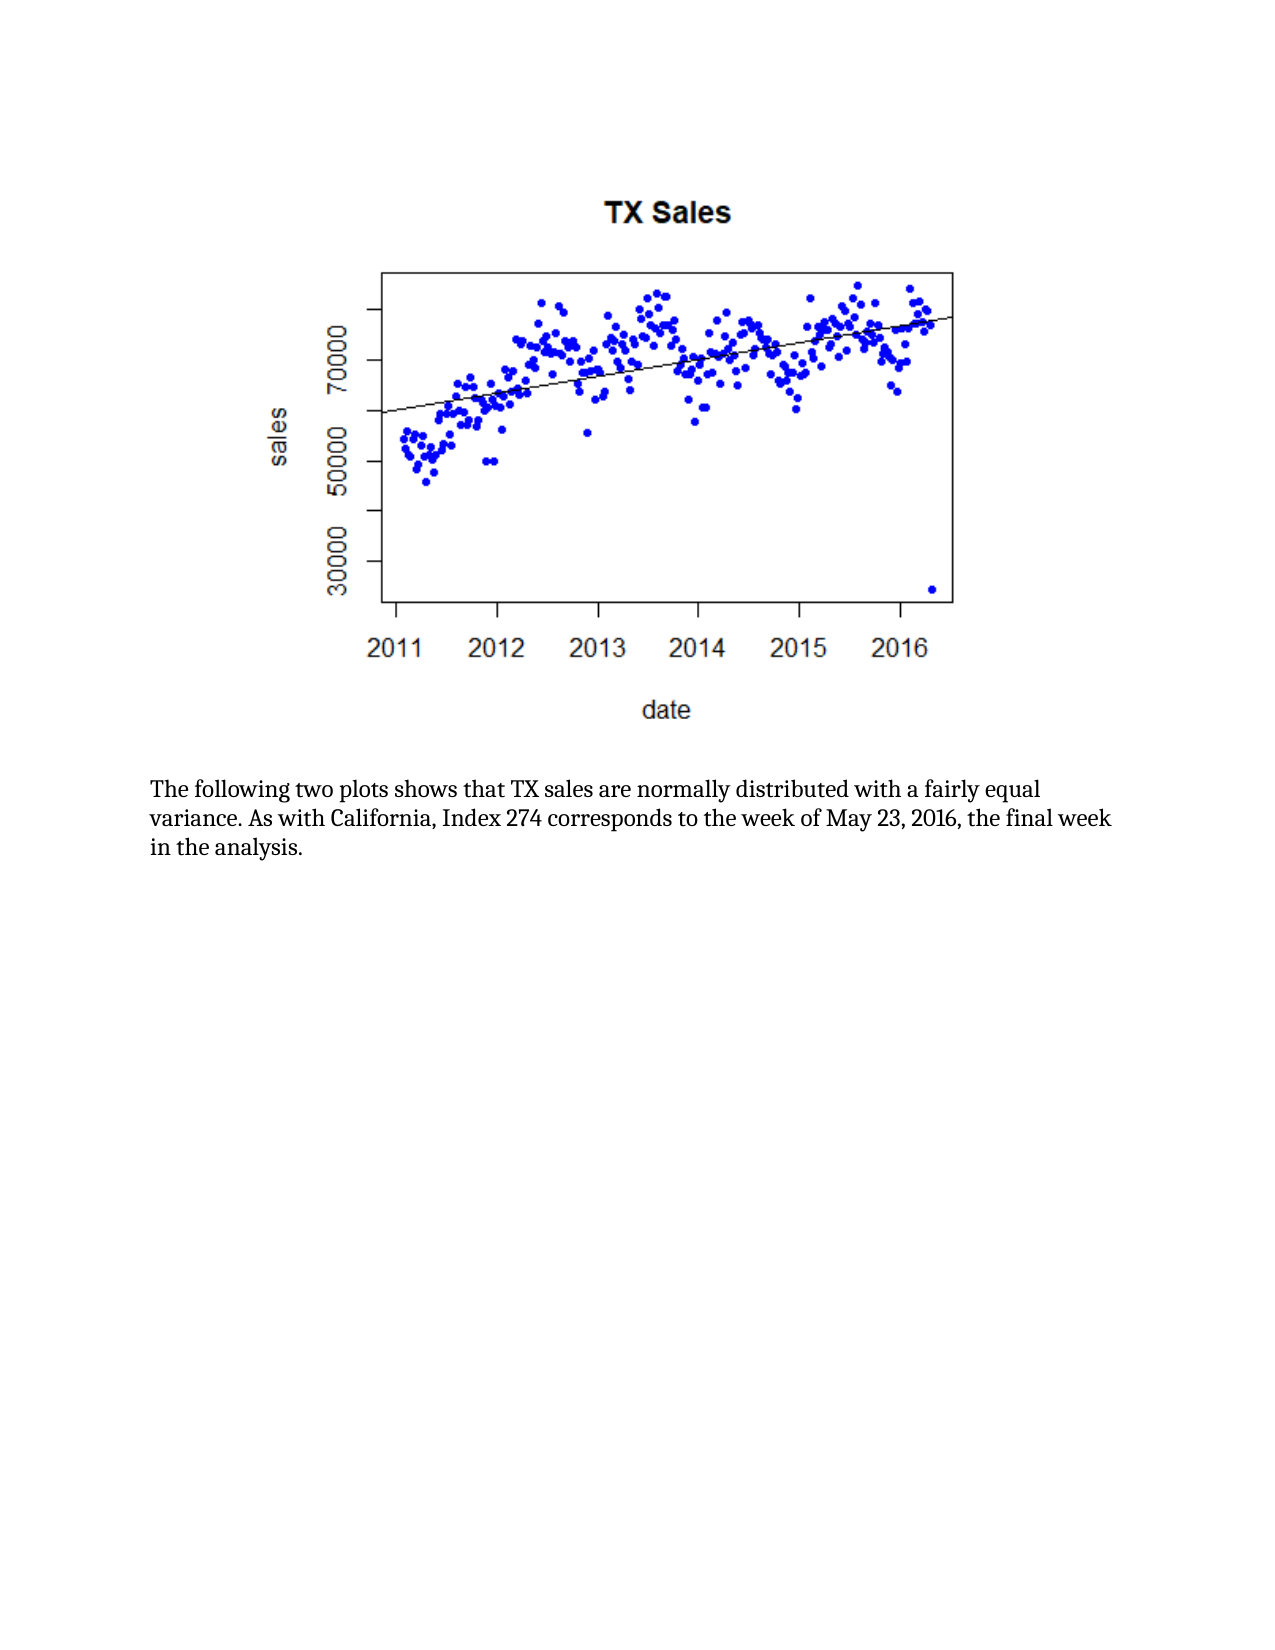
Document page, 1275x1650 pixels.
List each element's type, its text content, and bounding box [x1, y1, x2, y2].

text The following two plots shows that TX sales are normally distributed with a fairly equal variance. As with California, Index 274 corresponds to the week of May 23, 2016, the final week in the analysis. [150, 775, 1125, 861]
picture [258, 150, 1017, 757]
